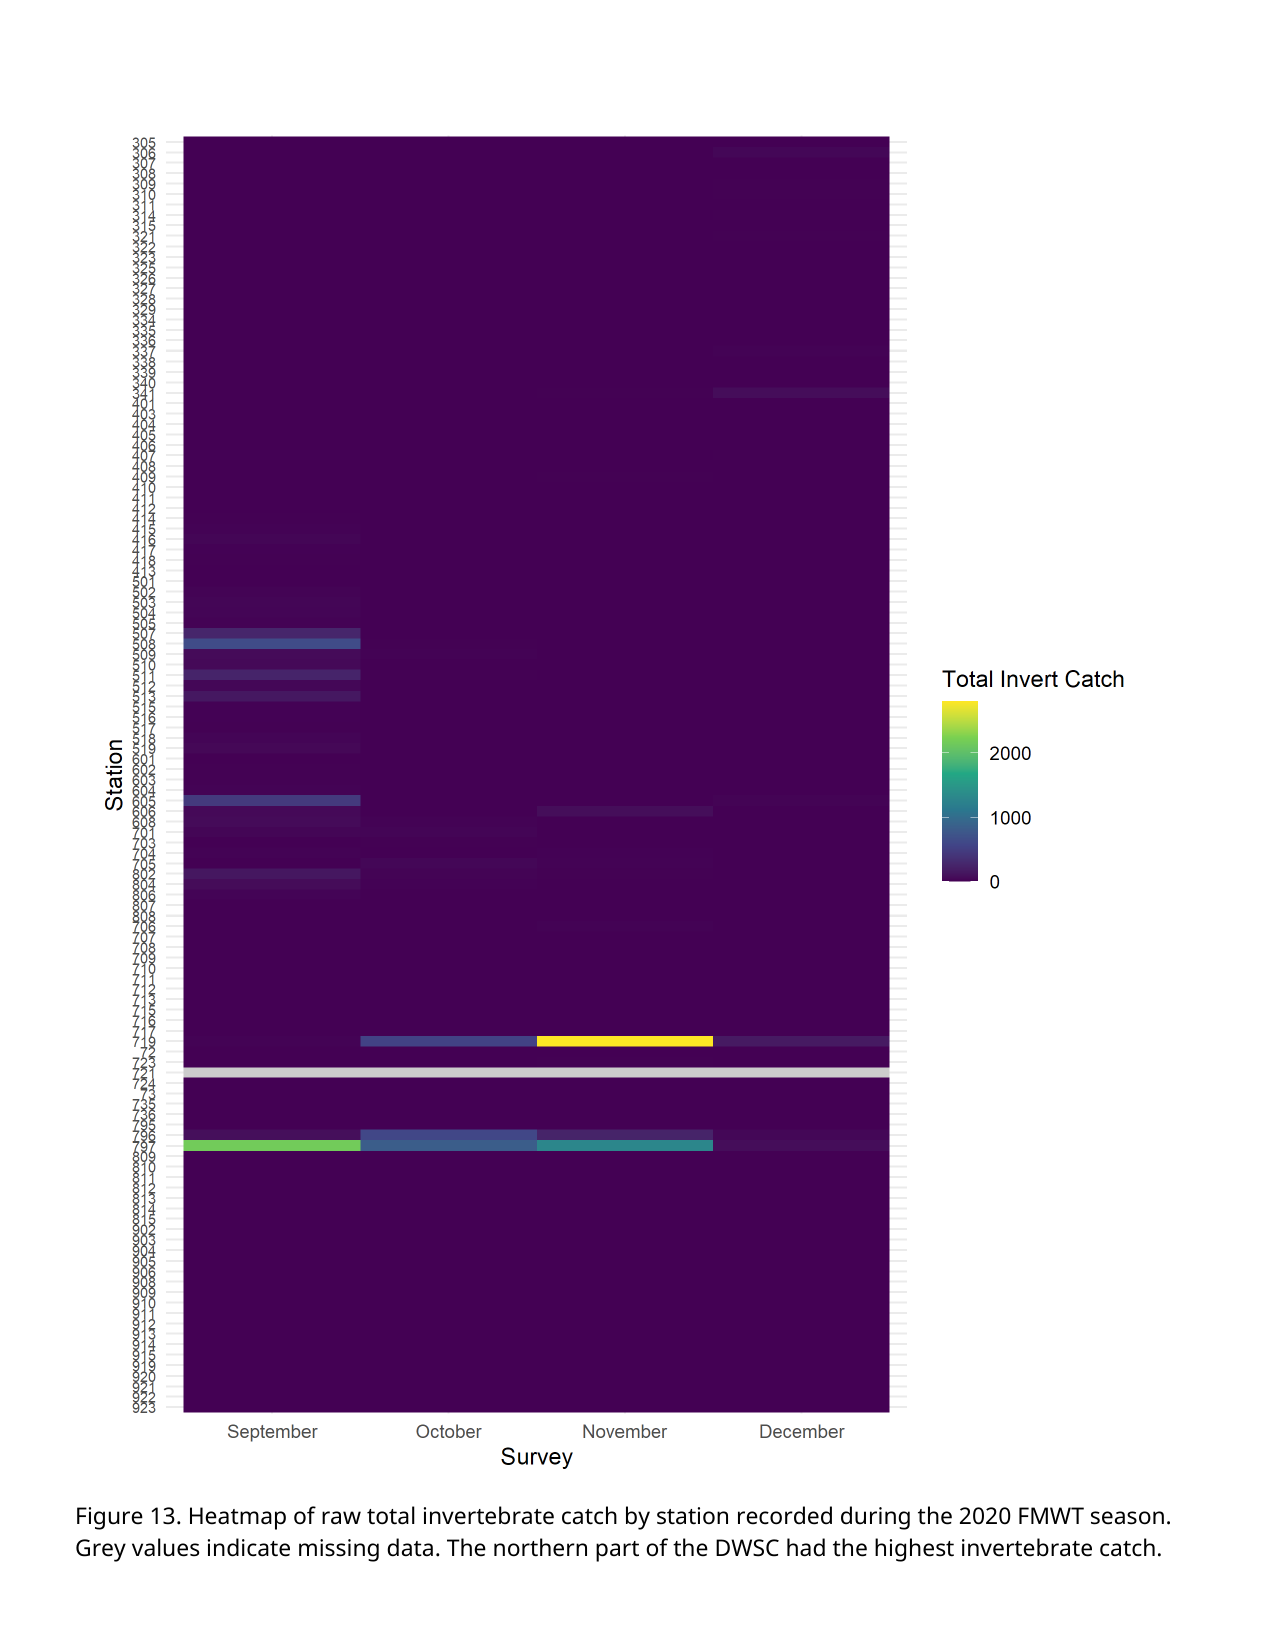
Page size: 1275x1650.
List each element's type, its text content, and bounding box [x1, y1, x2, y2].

text Figure 13. Heatmap of raw total invertebrate catch by station recorded during the 2020 FMWT season. Grey values indicate missing data. The northern part of the DWSC had the highest invertebrate catch. [75, 1500, 1200, 1563]
picture [93, 125, 1148, 1480]
